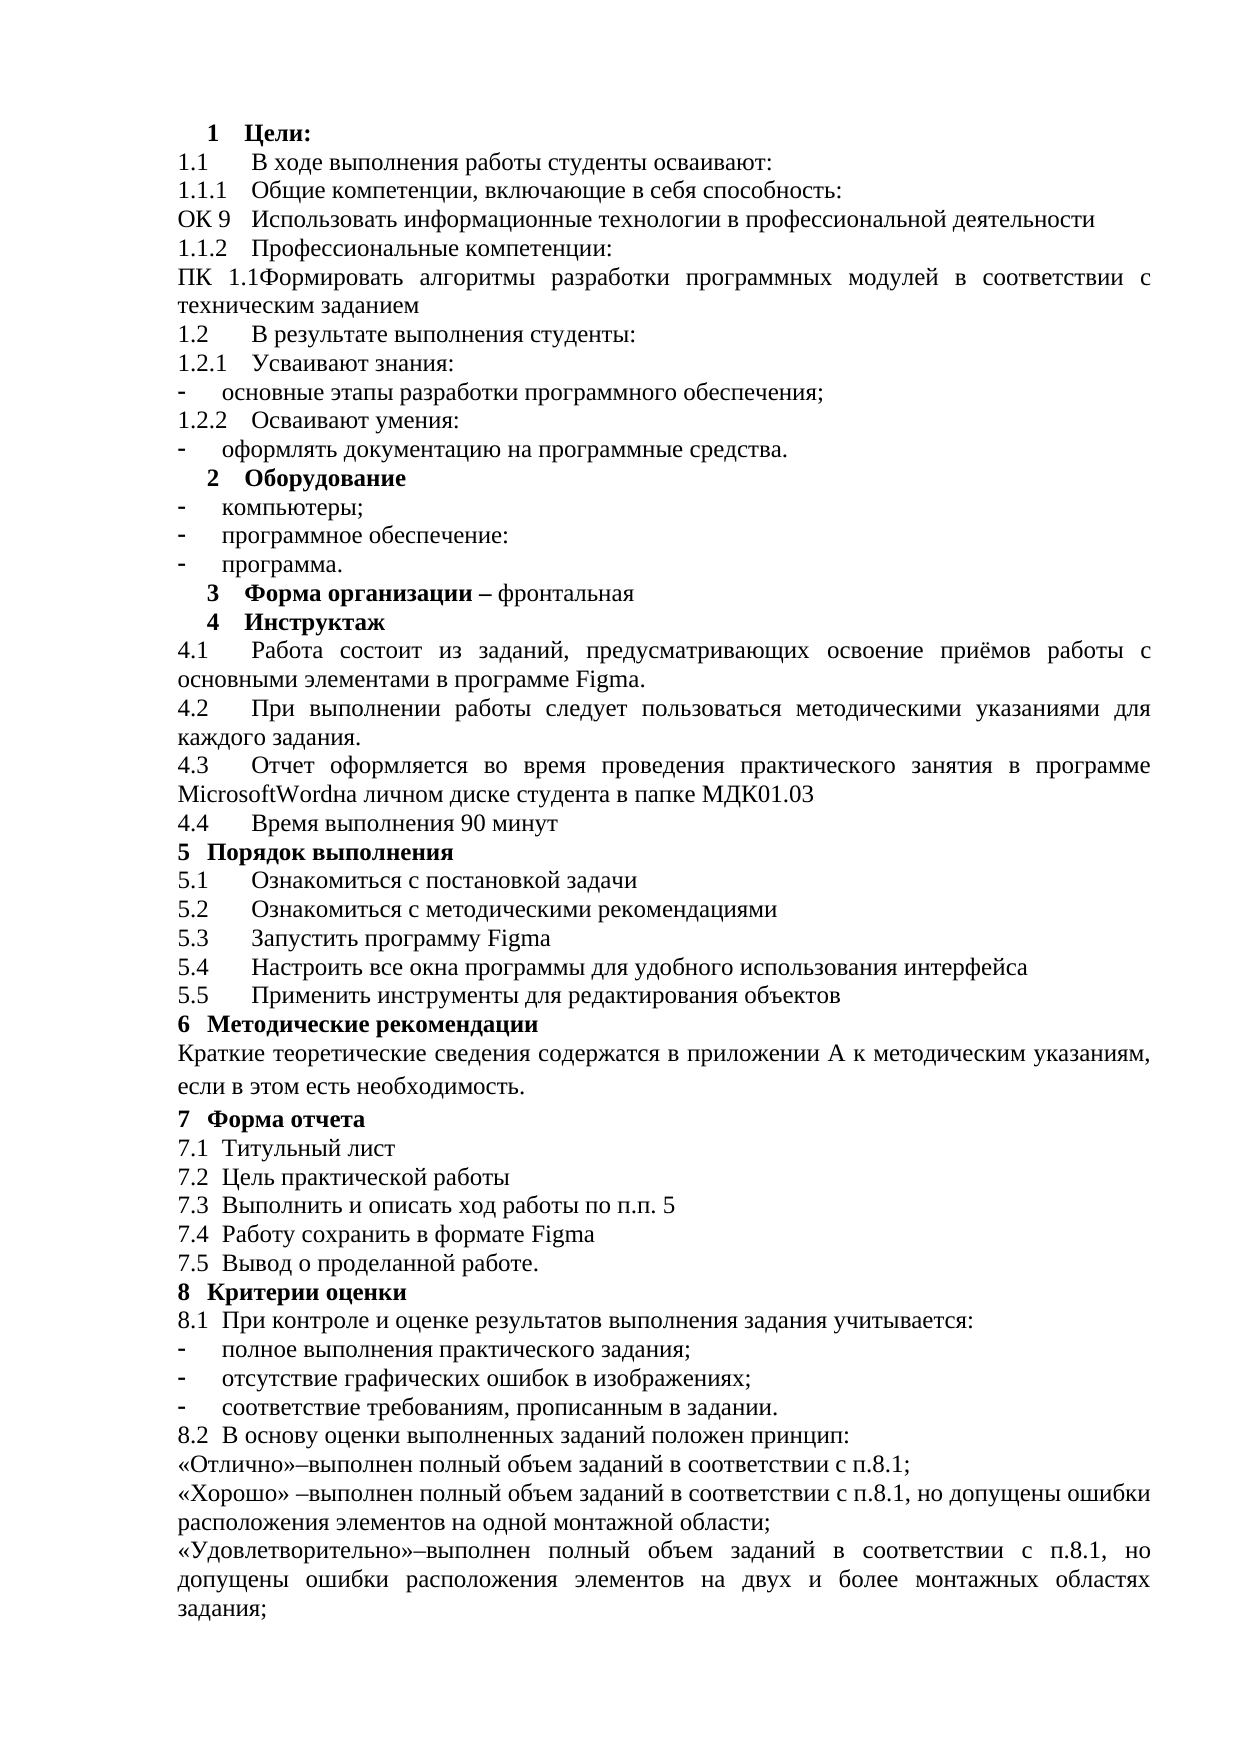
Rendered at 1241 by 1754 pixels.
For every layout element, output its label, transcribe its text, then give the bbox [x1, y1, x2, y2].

list оформлять документацию на программные средства. [177, 434, 1152, 463]
list Отчет оформляется во время проведения практического занятия в программе MicrosoftWordна личном диске студента в папке МДК01.03 [177, 751, 1152, 808]
list Осваивают умения: [177, 406, 1152, 434]
list В результате выполнения студенты: [177, 319, 1152, 348]
list При контроле и оценке результатов выполнения задания учитывается: [177, 1305, 1152, 1334]
list Общие компетенции, включающие в себя способность: [177, 176, 1152, 204]
list Критерии оценки [177, 1277, 1152, 1305]
list Порядок выполнения [177, 837, 1152, 866]
list Форма организации – фронтальная [207, 578, 1152, 607]
list Время выполнения 90 минут [177, 808, 1152, 837]
list компьютеры; [177, 492, 1152, 521]
list Оборудование [207, 463, 1152, 492]
list отсутствие графических ошибок в изображениях; [177, 1363, 1152, 1392]
list Ознакомиться с постановкой задачи [177, 866, 1152, 894]
list Вывод о проделанной работе. [177, 1248, 1152, 1277]
list Форма отчета [177, 1104, 1152, 1133]
list Работа состоит из заданий, предусматривающих освоение приёмов работы с основными элементами в программе Figma. [177, 636, 1152, 693]
list Профессиональные компетенции: [177, 233, 1152, 262]
list При выполнении работы следует пользоваться методическими указаниями для каждого задания. [177, 693, 1152, 751]
list программа. [177, 549, 1152, 578]
list Методические рекомендации [177, 1009, 1152, 1038]
text «Отлично»–выполнен полный объем заданий в соответствии с п.8.1; [177, 1449, 1152, 1478]
list Усваивают знания: [177, 348, 1152, 377]
list Краткие теоретические сведения содержатся в приложении А к методическим указаниям, если в этом есть необходимость. [177, 1038, 1152, 1100]
list В ходе выполнения работы студенты осваивают: [177, 147, 1152, 176]
list основные этапы разработки программного обеспечения; [177, 377, 1152, 406]
text «Удовлетворительно»–выполнен полный объем заданий в соответствии с п.8.1, но допущены ошибки расположения элементов на двух и более монтажных областях задания; [177, 1535, 1152, 1622]
list Запустить программу Figma [177, 923, 1152, 952]
list ПК 1.1Формировать алгоритмы разработки программных модулей в соответствии с техническим заданием [177, 262, 1152, 319]
list Ознакомиться с методическими рекомендациями [177, 894, 1152, 923]
list Титульный лист [177, 1133, 1152, 1162]
list Выполнить и описать ход работы по п.п. 5 [177, 1190, 1152, 1219]
list Работу сохранить в формате Figma [177, 1219, 1152, 1248]
text «Хорошо» –выполнен полный объем заданий в соответствии с п.8.1, но допущены ошибки расположения элементов на одной монтажной области; [177, 1478, 1152, 1535]
list В основу оценки выполненных заданий положен принцип: [177, 1420, 1152, 1449]
list программное обеспечение: [177, 521, 1152, 549]
list Настроить все окна программы для удобного использования интерфейса [177, 952, 1152, 981]
list соответствие требованиям, прописанным в задании. [177, 1392, 1152, 1420]
list Инструктаж [207, 607, 1152, 636]
list Цели: [207, 118, 1152, 147]
list Применить инструменты для редактирования объектов [177, 981, 1152, 1009]
list ОК 9 Использовать информационные технологии в профессиональной деятельности [177, 204, 1152, 233]
list Цель практической работы [177, 1162, 1152, 1190]
list полное выполнения практического задания; [177, 1334, 1152, 1363]
